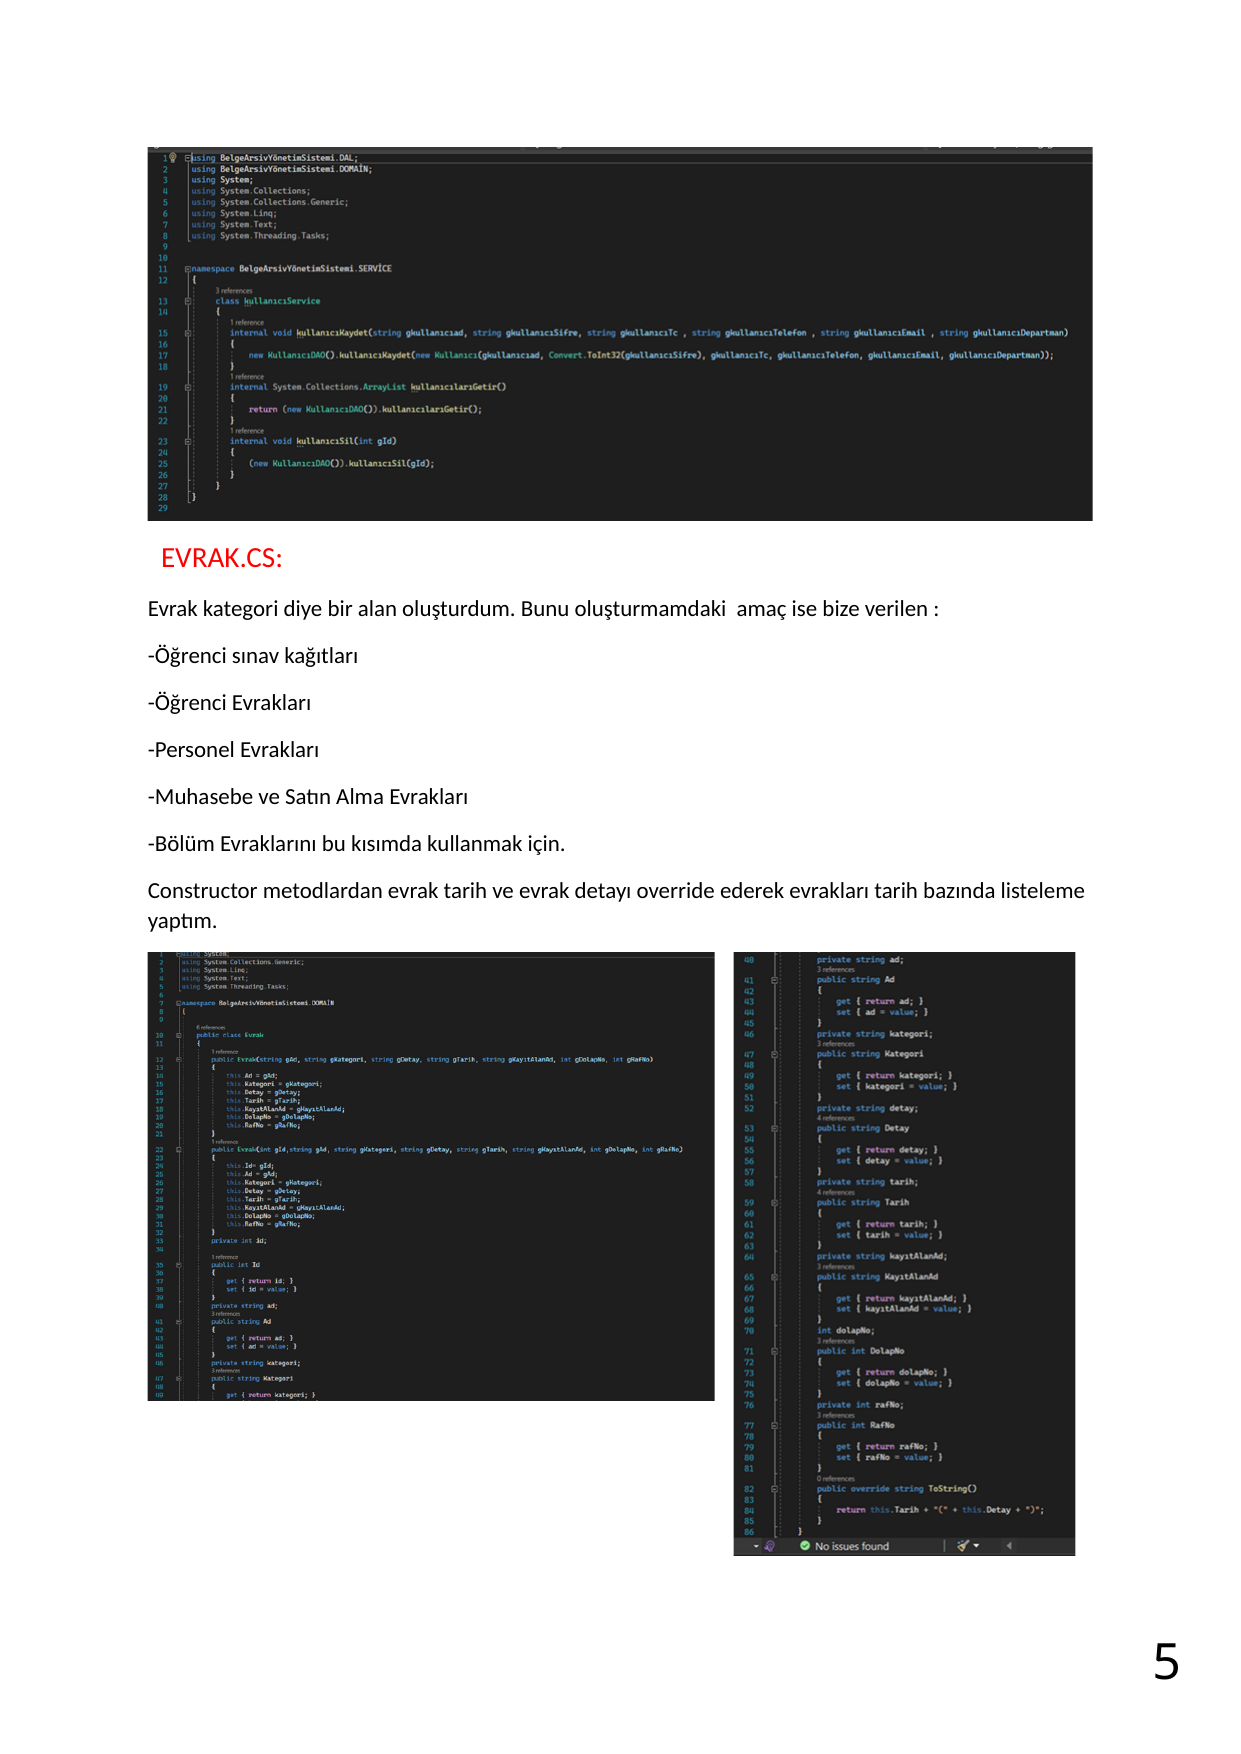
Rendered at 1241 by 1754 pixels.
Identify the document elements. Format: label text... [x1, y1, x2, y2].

picture [733, 952, 1076, 1556]
text -Bölüm Evraklarını bu kısımda kullanmak için. [148, 829, 1093, 857]
text -Öğrenci Evrakları [148, 688, 1093, 716]
text -Muhasebe ve Satın Alma Evrakları [148, 782, 1093, 810]
text Constructor metodlardan evrak tarih ve evrak detayı override ederek evrakları tarih bazında listeleme yaptım. [148, 876, 1093, 934]
text EVRAK.CS: [148, 539, 1093, 575]
text -Personel Evrakları [148, 735, 1093, 763]
text Evrak kategori diye bir alan oluşturdum. Bunu oluşturmamdaki amaç ise bize verilen : [148, 594, 1093, 623]
picture [147, 147, 1093, 521]
picture [147, 952, 715, 1401]
text -Öğrenci sınav kağıtları [148, 641, 1093, 669]
